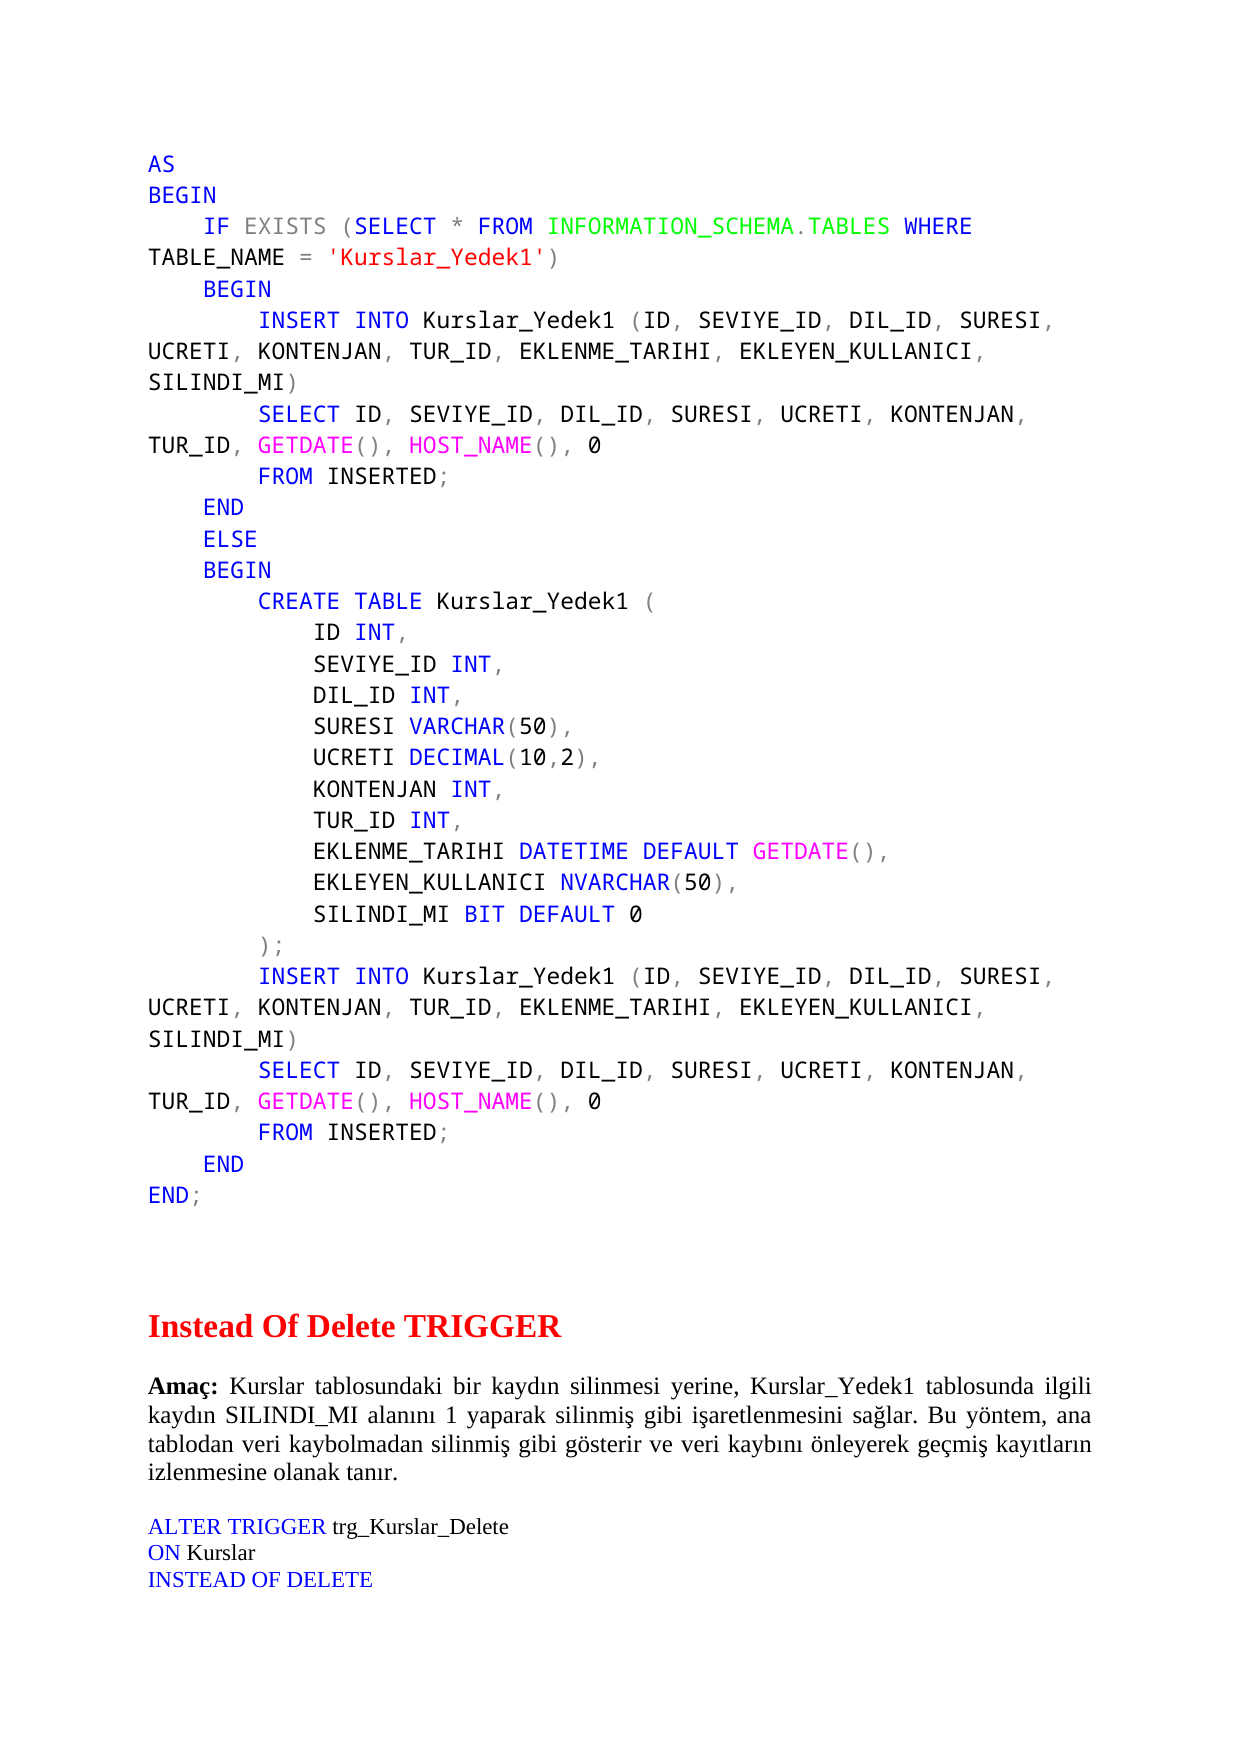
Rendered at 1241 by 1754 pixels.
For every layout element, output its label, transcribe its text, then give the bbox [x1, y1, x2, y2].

text ALTER TRIGGER trg_Kurslar_Delete [148, 1513, 1093, 1539]
text SELECT ID, SEVIYE_ID, DIL_ID, SURESI, UCRETI, KONTENJAN, TUR_ID, GETDATE(), HOST_NAME(), 0 [148, 398, 1093, 460]
text FROM INSERTED; [148, 1116, 1093, 1148]
text CREATE TABLE Kurslar_Yedek1 ( [148, 585, 1093, 616]
text SILINDI_MI BIT DEFAULT 0 [148, 898, 1093, 929]
text IF EXISTS (SELECT * FROM INFORMATION_SCHEMA.TABLES WHERE TABLE_NAME = 'Kurslar_Yedek1') [148, 210, 1093, 273]
text DIL_ID INT, [148, 679, 1093, 710]
text FROM INSERTED; [148, 460, 1093, 491]
text END [148, 1148, 1093, 1179]
text BEGIN [148, 554, 1093, 585]
text AS [148, 148, 1093, 179]
text SEVIYE_ID INT, [148, 648, 1093, 679]
text Amaç: Kurslar tablosundaki bir kaydın silinmesi yerine, Kurslar_Yedek1 tablosunda ilgili kaydın SILINDI_MI alanını 1 yaparak silinmiş gibi işaretlenmesini sağlar. Bu yöntem, ana tablodan veri kaybolmadan silinmiş gibi gösterir ve veri kaybını önleyerek geçmiş kayıtların izlenmesine olanak tanır. [148, 1371, 1093, 1486]
text EKLEYEN_KULLANICI NVARCHAR(50), [148, 866, 1093, 898]
text UCRETI DECIMAL(10,2), [148, 741, 1093, 773]
text ELSE [148, 523, 1093, 554]
text KONTENJAN INT, [148, 773, 1093, 804]
text INSERT INTO Kurslar_Yedek1 (ID, SEVIYE_ID, DIL_ID, SURESI, UCRETI, KONTENJAN, TUR_ID, EKLENME_TARIHI, EKLEYEN_KULLANICI, SILINDI_MI) [148, 304, 1093, 398]
text ID INT, [148, 616, 1093, 648]
text INSTEAD OF DELETE [148, 1566, 1093, 1592]
text TUR_ID INT, [148, 804, 1093, 835]
text Instead Of Delete TRIGGER [148, 1306, 1093, 1344]
text BEGIN [148, 273, 1093, 304]
text END [148, 491, 1093, 523]
text BEGIN [148, 179, 1093, 210]
text SURESI VARCHAR(50), [148, 710, 1093, 741]
text ); [148, 929, 1093, 960]
text END; [148, 1179, 1093, 1210]
text SELECT ID, SEVIYE_ID, DIL_ID, SURESI, UCRETI, KONTENJAN, TUR_ID, GETDATE(), HOST_NAME(), 0 [148, 1054, 1093, 1116]
text EKLENME_TARIHI DATETIME DEFAULT GETDATE(), [148, 835, 1093, 866]
text INSERT INTO Kurslar_Yedek1 (ID, SEVIYE_ID, DIL_ID, SURESI, UCRETI, KONTENJAN, TUR_ID, EKLENME_TARIHI, EKLEYEN_KULLANICI, SILINDI_MI) [148, 960, 1093, 1054]
text ON Kurslar [148, 1539, 1093, 1566]
